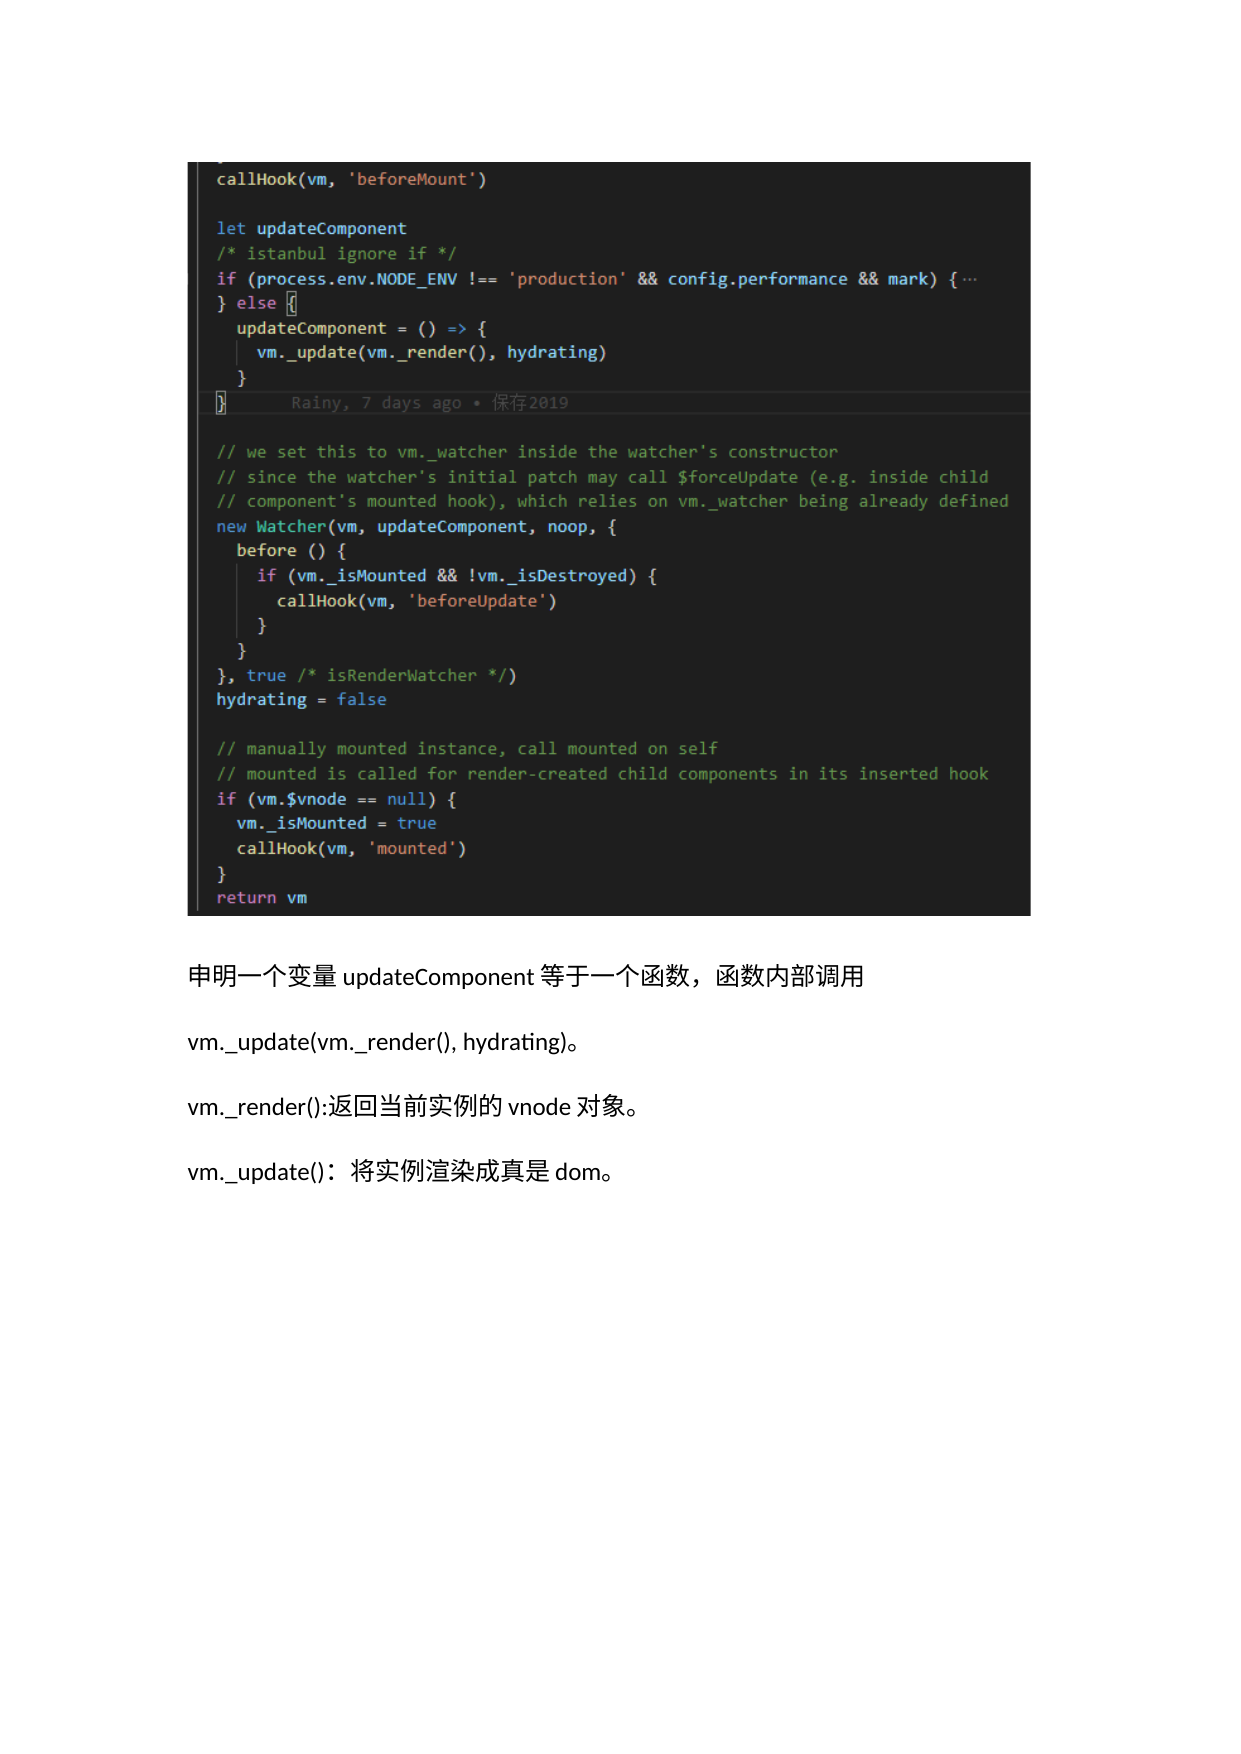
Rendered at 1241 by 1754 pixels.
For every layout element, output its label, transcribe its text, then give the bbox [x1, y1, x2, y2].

list vm._render():返回当前实例的vnode对象。 [187, 1072, 1053, 1137]
list vm._update()：将实例渲染成真是dom。 [187, 1137, 1053, 1202]
picture [187, 162, 1031, 916]
list 申明一个变量updateComponent 等于一个函数，函数内部调用vm._update(vm._render(), hydrating)。 [187, 942, 1053, 1072]
